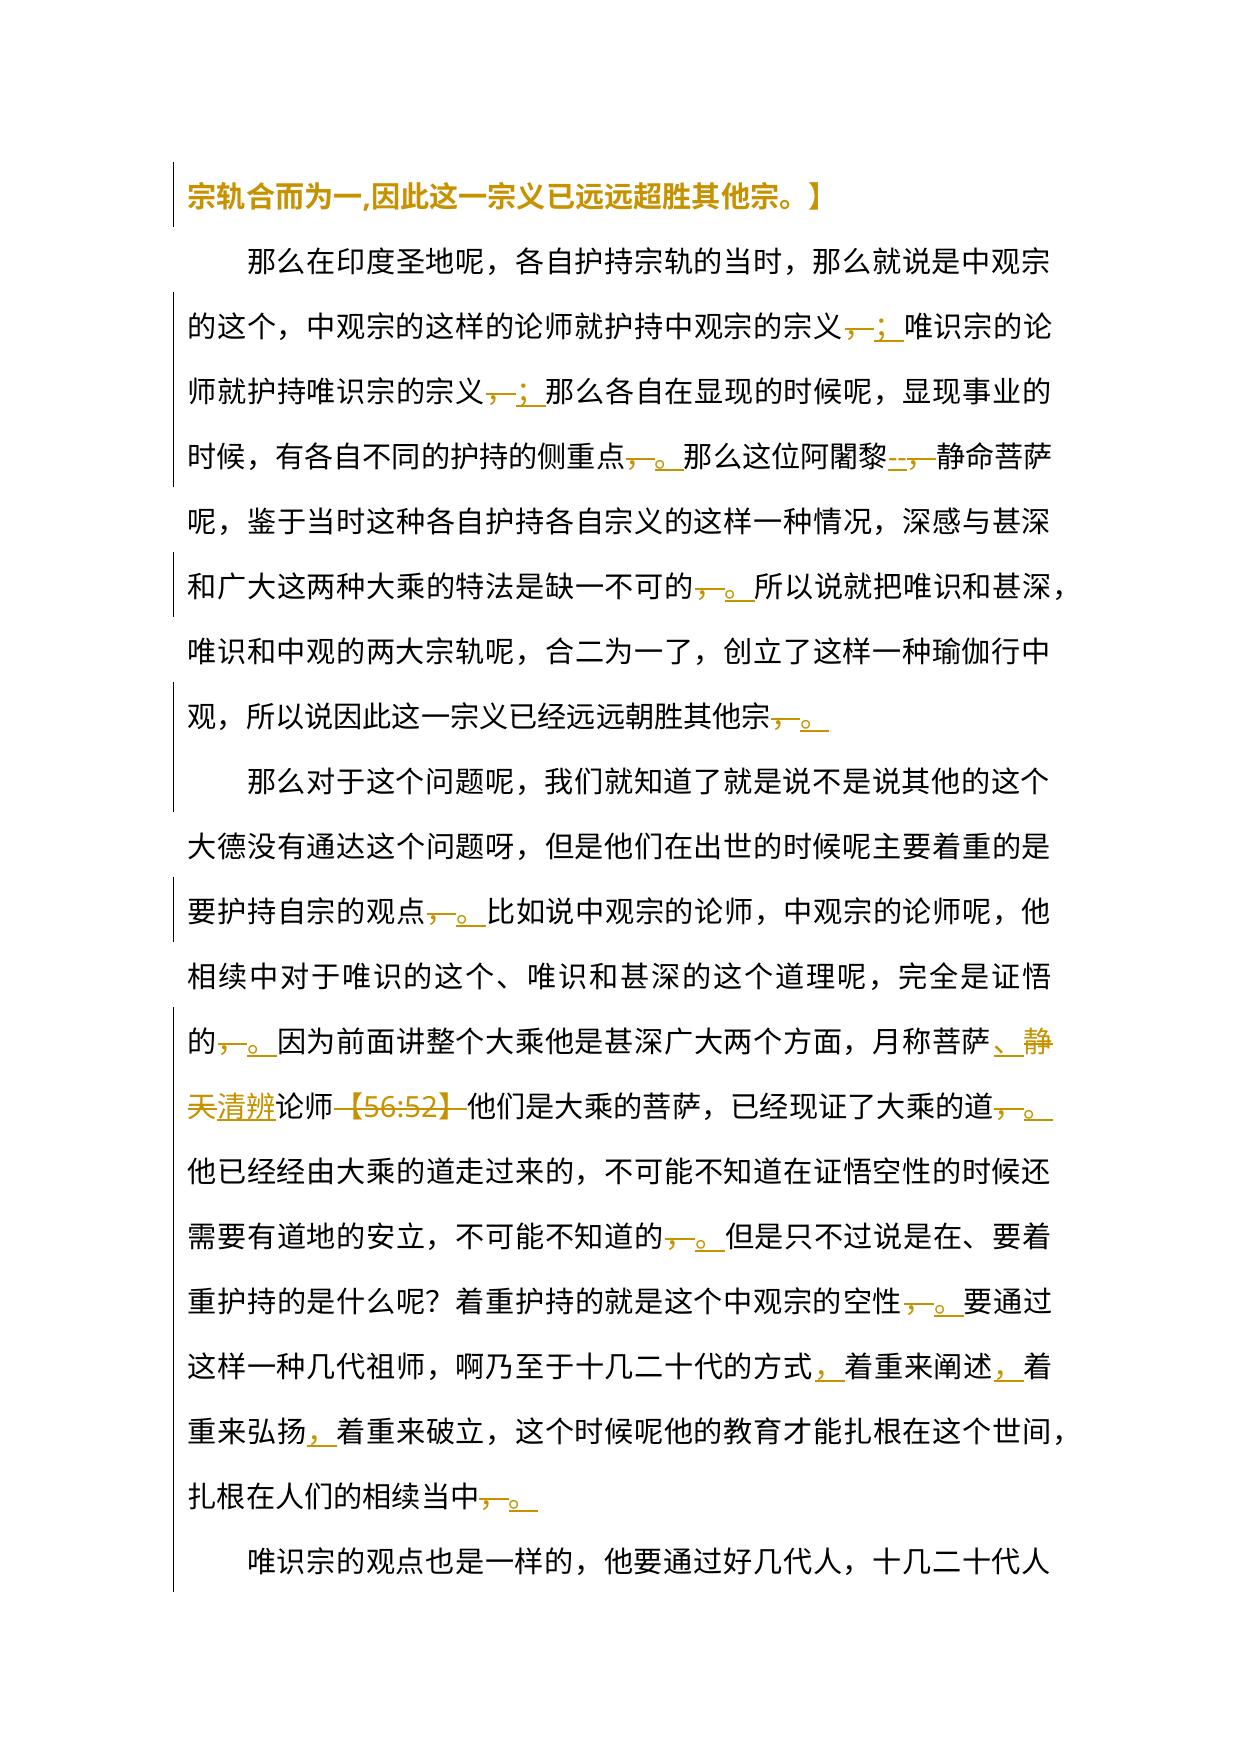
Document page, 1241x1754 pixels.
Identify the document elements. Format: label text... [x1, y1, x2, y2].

text 那么在印度圣地呢，各自护持宗轨的当时，那么就说是中观宗的这个，中观宗的这样的论师就护持中观宗的宗义唯识宗的论师就护持唯识宗的宗义那么各自在显现的时候呢，显现事业的时候，有各自不同的护持的侧重点那么这位阿闍黎静命菩萨呢，鉴于当时这种各自护持各自宗义的这样一种情况，深感与甚深和广大这两种大乘的特法是缺一不可的所以说就把唯识和甚深，唯识和中观的两大宗轨呢，合二为一了，创立了这样一种瑜伽行中观，所以说因此这一宗义已经远远朝胜其他宗 [187, 227, 1053, 747]
text 那么对于这个问题呢，我们就知道了就是说不是说其他的这个大德没有通达这个问题呀，但是他们在出世的时候呢主要着重的是要护持自宗的观点比如说中观宗的论师，中观宗的论师呢，他相续中对于唯识的这个、唯识和甚深的这个道理呢，完全是证悟的因为前面讲整个大乘他是甚深广大两个方面，月称菩萨论师他们是大乘的菩萨，已经现证了大乘的道他已经经由大乘的道走过来的，不可能不知道在证悟空性的时候还需要有道地的安立，不可能不知道的但是只不过说是在、要着重护持的是什么呢？着重护持的就是这个中观宗的空性要通过这样一种几代祖师，啊乃至于十几二十代的方式着重来阐述着重来弘扬着重来破立，这个时候呢他的教育才能扎根在这个世间，扎根在人们的相续当中 [187, 747, 1053, 1527]
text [187, 1527, 1053, 1592]
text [187, 162, 1053, 227]
